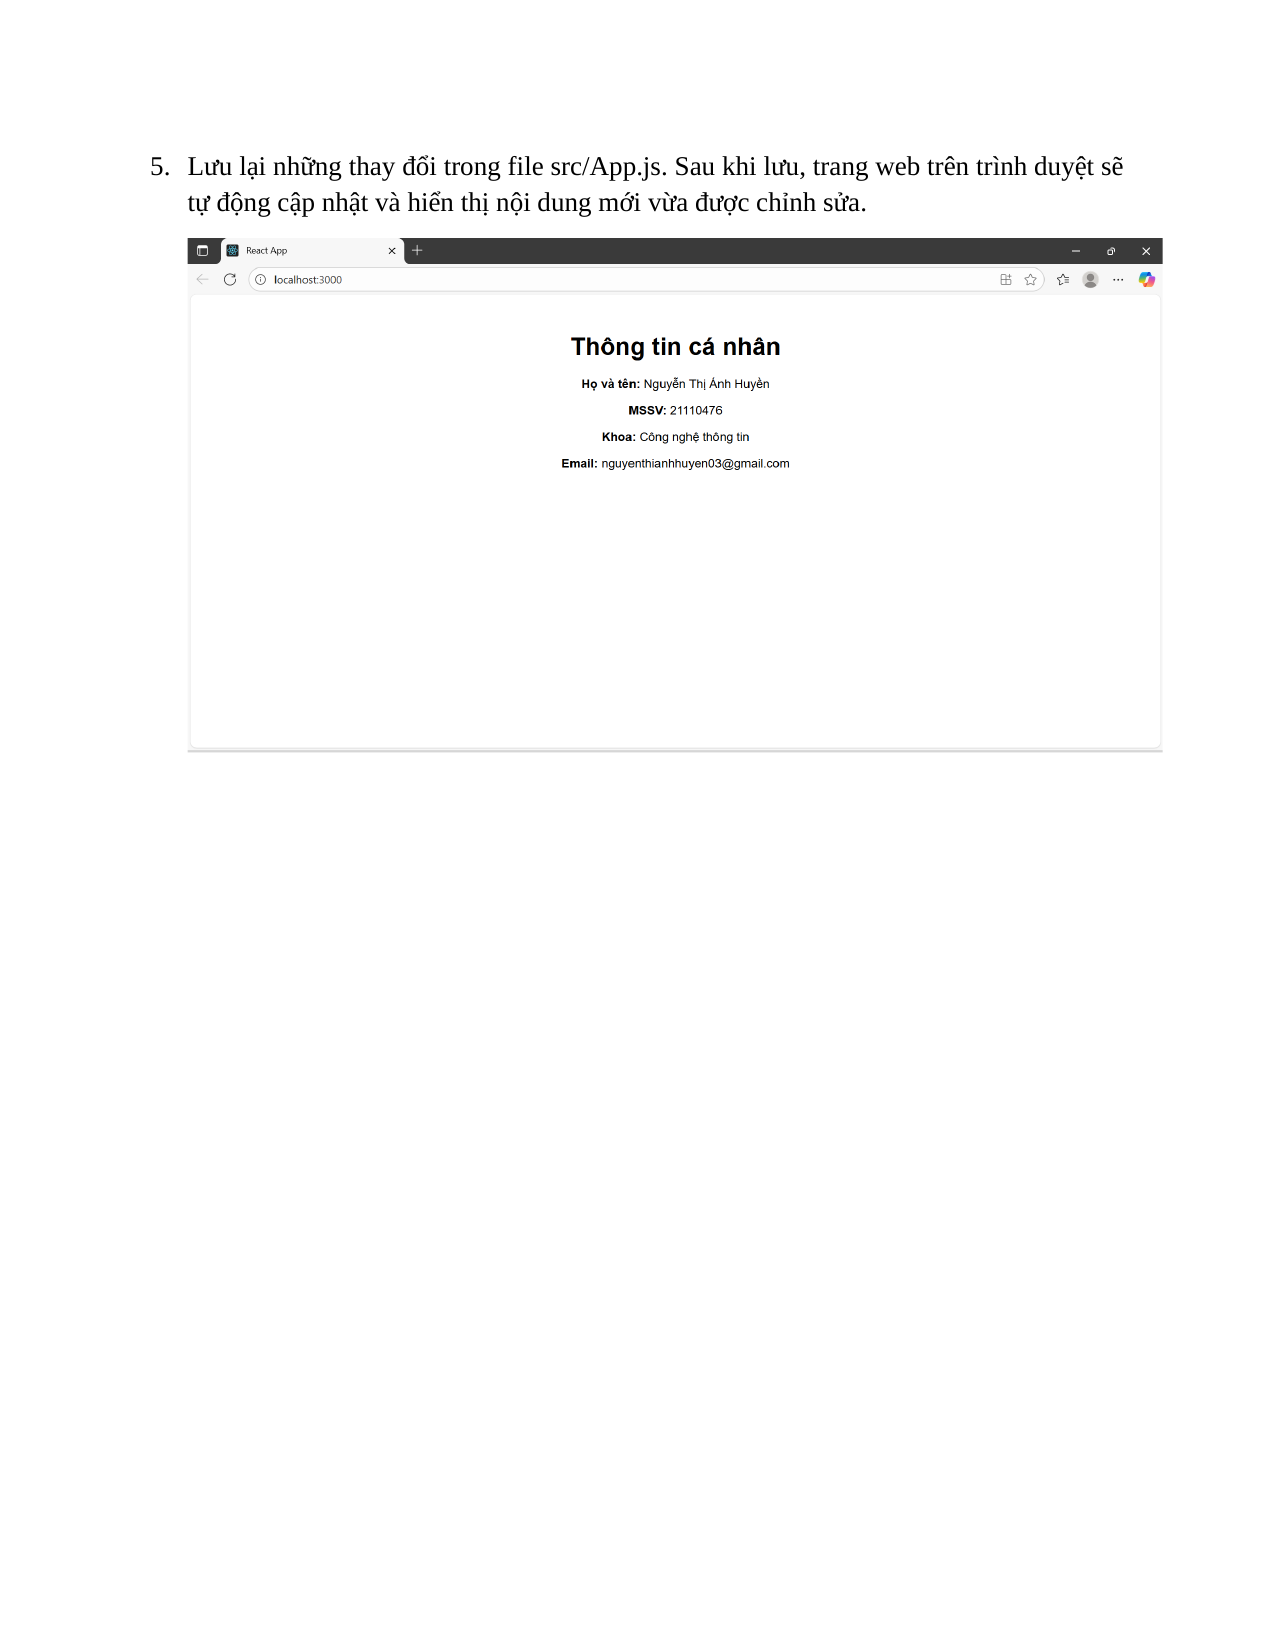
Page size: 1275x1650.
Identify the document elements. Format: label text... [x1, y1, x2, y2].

picture [187, 238, 1163, 753]
list Lưu lại những thay đổi trong file src/App.js. Sau khi lưu, trang web trên trình duyệt sẽ tự động cập nhật và hiển thị nội dung mới vừa được chỉnh sửa. [150, 150, 1125, 217]
